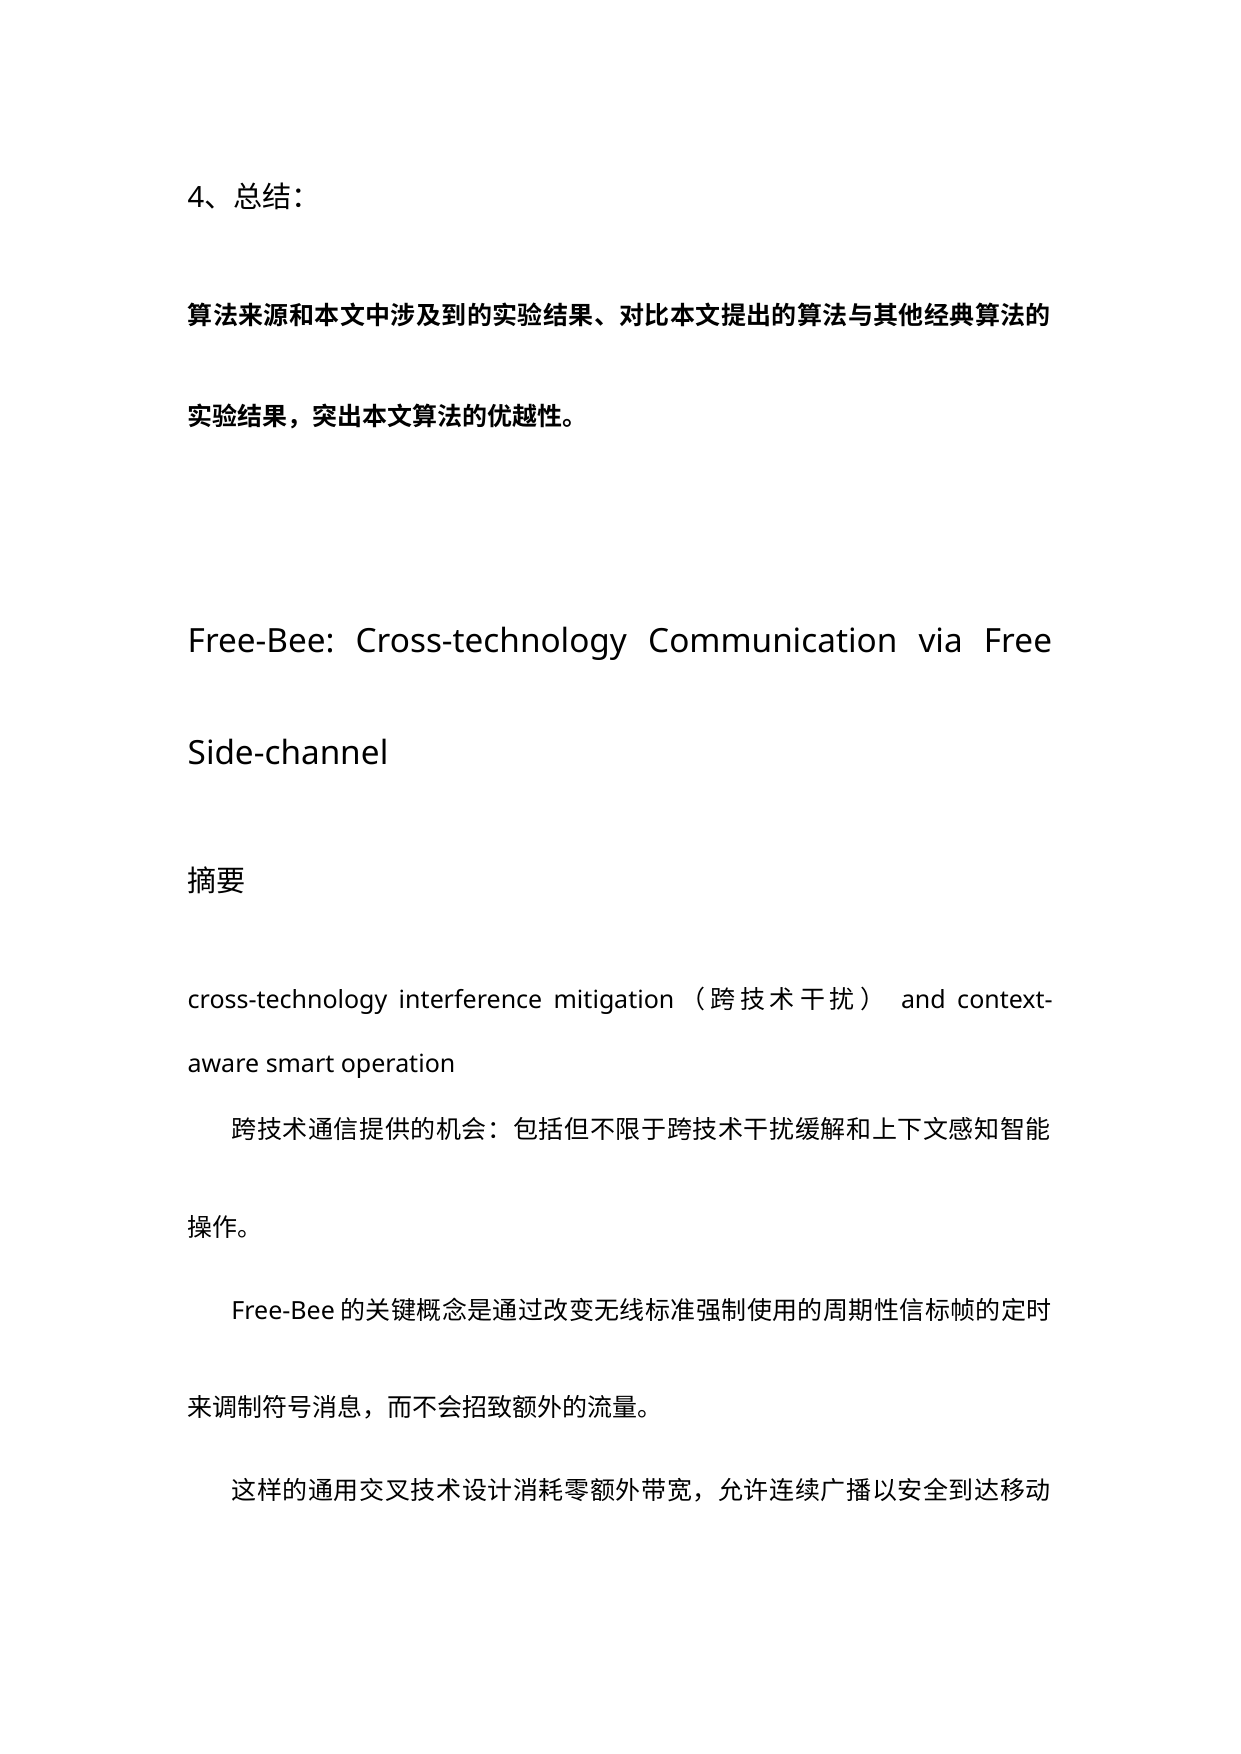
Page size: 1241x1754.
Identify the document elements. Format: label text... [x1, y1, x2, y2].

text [187, 1456, 1053, 1521]
text cross-technology interference mitigation（跨技术干扰） and context-aware smart operation [187, 965, 1053, 1095]
subtitle 算法来源和本文中涉及到的实验结果、对比本文提出的算法与其他经典算法的实验结果，突出本文算法的优越性。 [187, 281, 1053, 447]
subtitle Free-Bee: Cross-technology Communication via Free Side-channel [187, 607, 1053, 784]
text 跨技术通信提供的机会：包括但不限于跨技术干扰缓解和上下文感知智能操作。 [187, 1095, 1053, 1258]
text Free-Bee的关键概念是通过改变无线标准强制使用的周期性信标帧的定时来调制符号消息，而不会招致额外的流量。 [187, 1276, 1053, 1438]
subtitle 4、总结： [187, 162, 1053, 227]
subtitle 摘要 [187, 846, 1053, 911]
